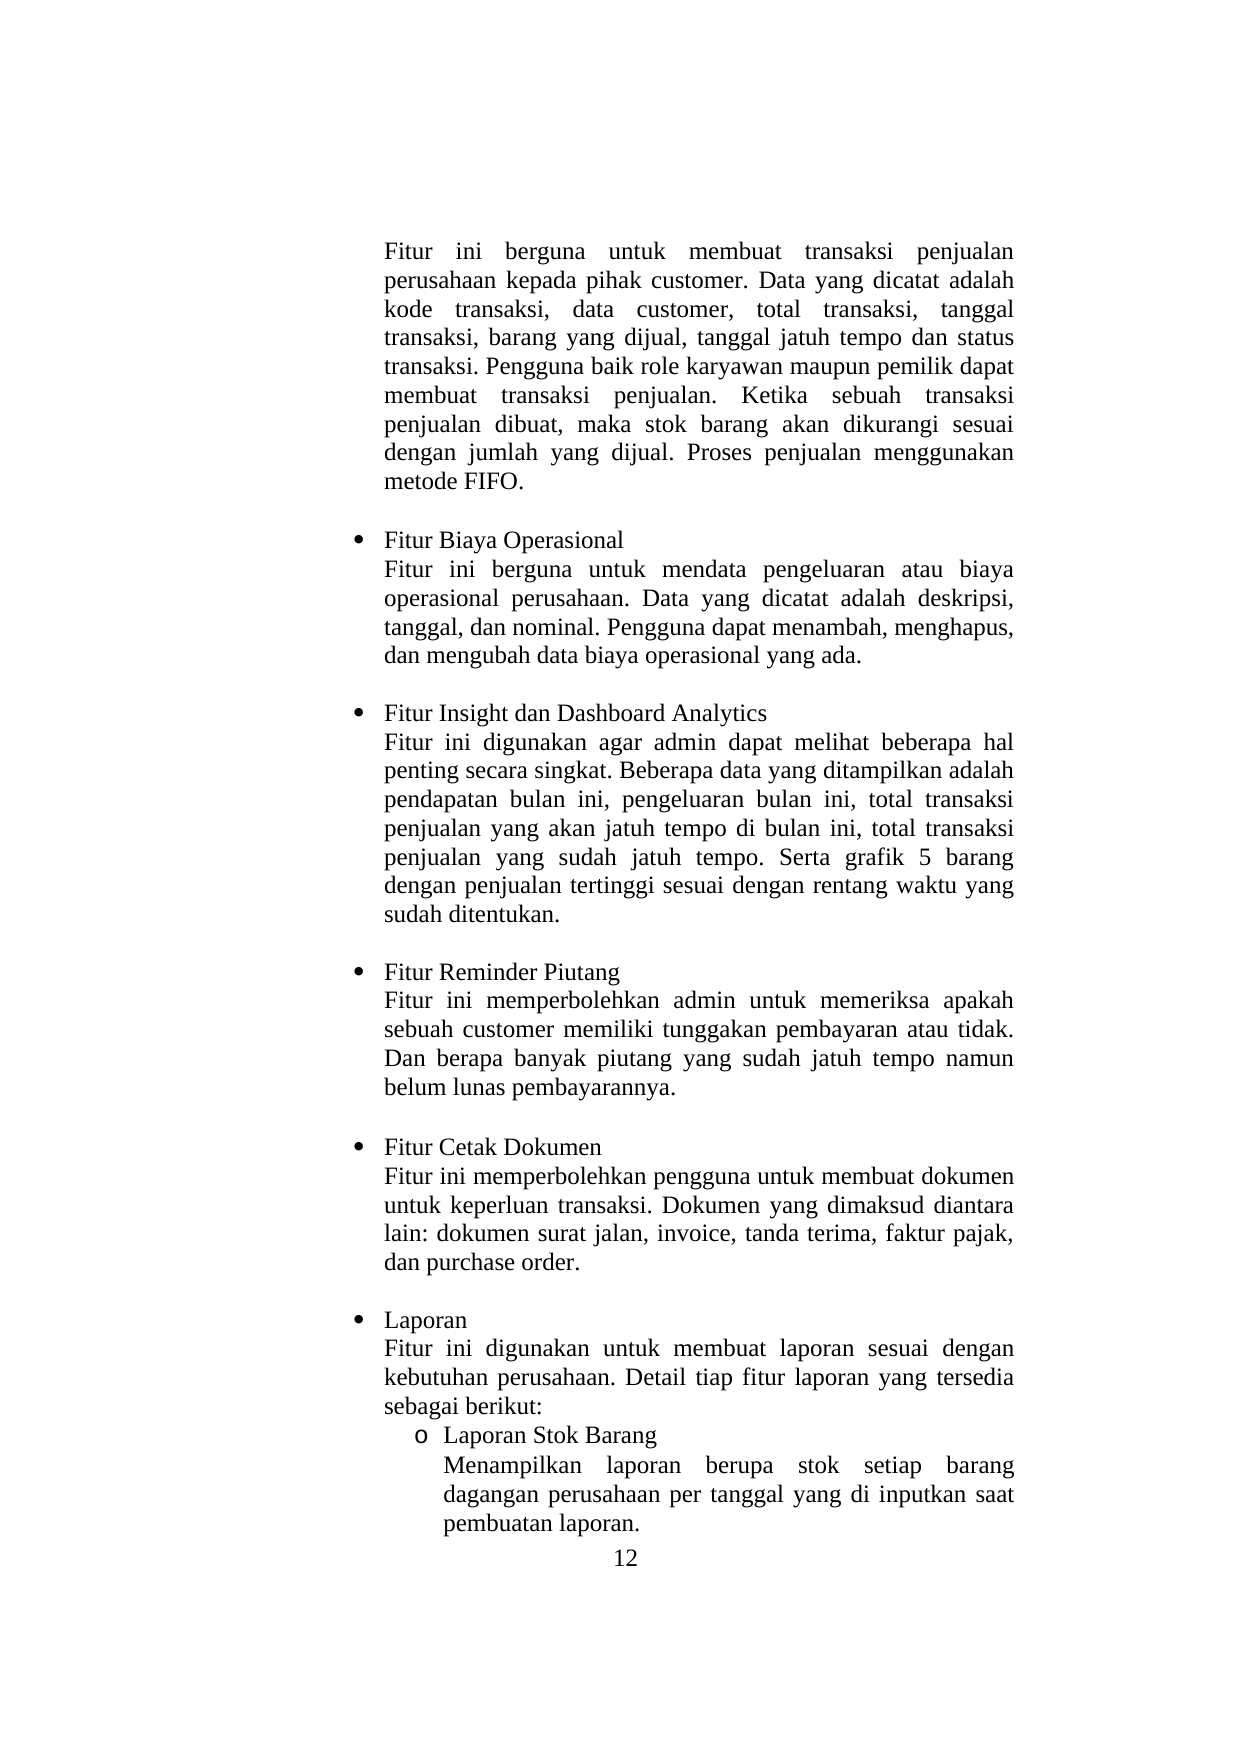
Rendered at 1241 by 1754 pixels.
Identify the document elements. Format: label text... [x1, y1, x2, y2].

list Fitur ini memperbolehkan admin untuk memeriksa apakah sebuah customer memiliki tunggakan pembayaran atau tidak. Dan berapa banyak piutang yang sudah jatuh tempo namun belum lunas pembayarannya. [384, 985, 1014, 1100]
text Fitur ini berguna untuk membuat transaksi penjualan perusahaan kepada pihak customer. Data yang dicatat adalah kode transaksi, data customer, total transaksi, tanggal transaksi, barang yang dijual, tanggal jatuh tempo dan status transaksi. Pengguna baik role karyawan maupun pemilik dapat membuat transaksi penjualan. Ketika sebuah transaksi penjualan dibuat, maka stok barang akan dikurangi sesuai dengan jumlah yang dijual. Proses penjualan menggunakan metode FIFO. [384, 236, 1014, 495]
list Fitur Reminder Piutang [354, 957, 1014, 985]
list Fitur Cetak Dokumen [354, 1132, 1014, 1161]
list Laporan Stok Barang [413, 1420, 1014, 1451]
list Laporan Fitur ini digunakan untuk membuat laporan sesuai dengan kebutuhan perusahaan. Detail tiap fitur laporan yang tersedia sebagai berikut: [354, 1305, 1014, 1420]
list Fitur ini berguna untuk mendata pengeluaran atau biaya operasional perusahaan. Data yang dicatat adalah deskripsi, tanggal, dan nominal. Pengguna dapat menambah, menghapus, dan mengubah data biaya operasional yang ada. [384, 554, 1014, 669]
list Fitur Biaya Operasional [354, 525, 1014, 554]
list Fitur ini memperbolehkan pengguna untuk membuat dokumen untuk keperluan transaksi. Dokumen yang dimaksud diantara lain: dokumen surat jalan, invoice, tanda terima, faktur pajak, dan purchase order. [384, 1161, 1014, 1276]
list Fitur Insight dan Dashboard Analytics [354, 698, 1014, 727]
list Menampilkan laporan berupa stok setiap barang dagangan perusahaan per tanggal yang di inputkan saat pembuatan laporan. [443, 1451, 1014, 1537]
list Fitur ini digunakan agar admin dapat melihat beberapa hal penting secara singkat. Beberapa data yang ditampilkan adalah pendapatan bulan ini, pengeluaran bulan ini, total transaksi penjualan yang akan jatuh tempo di bulan ini, total transaksi penjualan yang sudah jatuh tempo. Serta grafik 5 barang dengan penjualan tertinggi sesuai dengan rentang waktu yang sudah ditentukan. [384, 727, 1014, 928]
